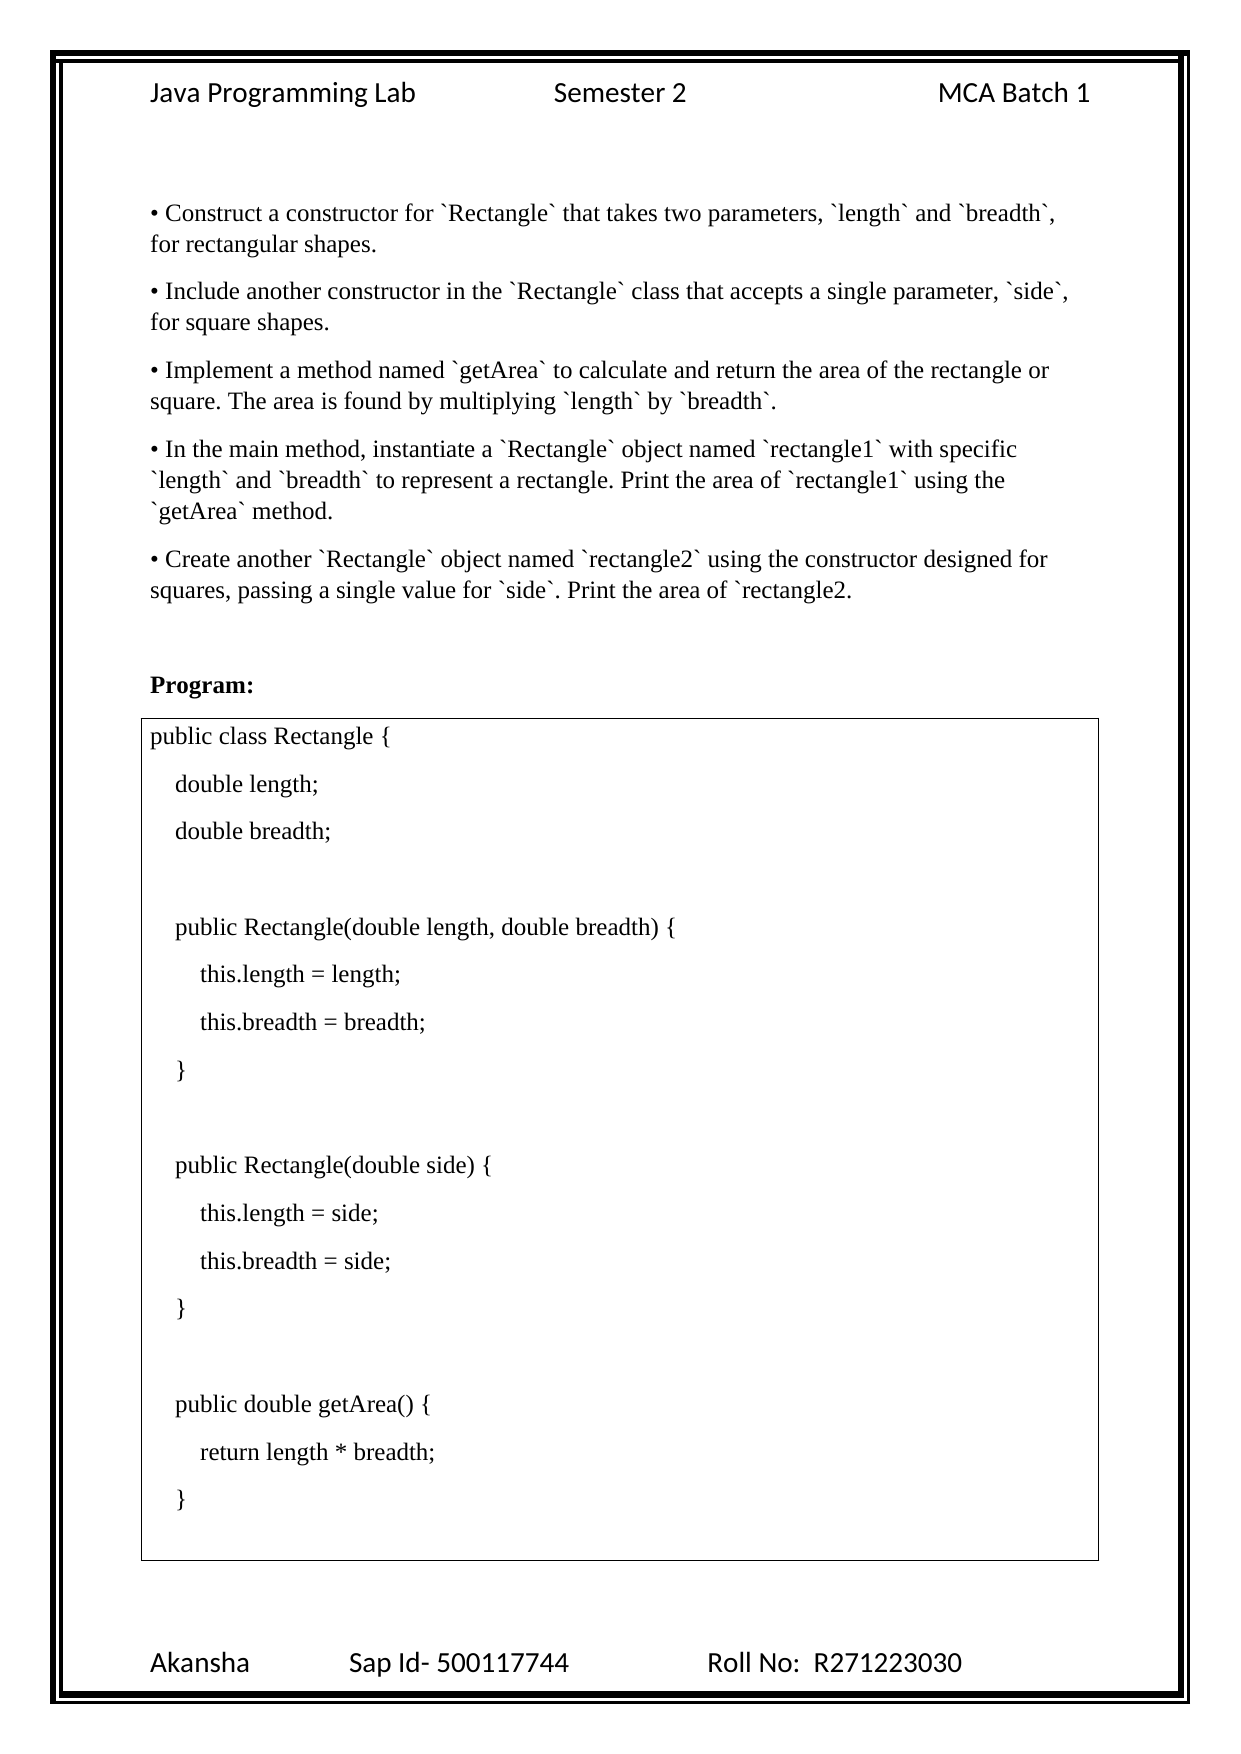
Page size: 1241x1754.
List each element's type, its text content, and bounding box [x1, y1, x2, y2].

text • Implement a method named `getArea` to calculate and return the area of the rectangle or square. The area is found by multiplying `length` by `breadth`. [150, 355, 1090, 415]
text public double getArea() { [142, 1386, 1098, 1418]
text double breadth; [142, 813, 1098, 845]
text return length * breadth; [142, 1433, 1098, 1465]
text this.length = length; [142, 956, 1098, 988]
text • In the main method, instantiate a `Rectangle` object named `rectangle1` with specific `length` and `breadth` to represent a rectangle. Print the area of `rectangle1` using the `getArea` method. [150, 434, 1090, 525]
text } [142, 1290, 1098, 1322]
text Program: [150, 670, 1090, 699]
text public Rectangle(double side) { [142, 1147, 1098, 1179]
text public class Rectangle { [142, 719, 1098, 750]
text this.breadth = breadth; [142, 1004, 1098, 1036]
text public Rectangle(double length, double breadth) { [142, 909, 1098, 941]
text • Create another `Rectangle` object named `rectangle2` using the constructor designed for squares, passing a single value for `side`. Print the area of `rectangle2. [150, 544, 1090, 603]
text } [142, 1481, 1098, 1513]
text double length; [142, 766, 1098, 797]
text this.breadth = side; [142, 1243, 1098, 1274]
text this.length = side; [142, 1195, 1098, 1227]
text } [142, 1052, 1098, 1084]
text • Include another constructor in the `Rectangle` class that accepts a single parameter, `side`, for square shapes. [150, 276, 1090, 336]
text • Construct a constructor for `Rectangle` that takes two parameters, `length` and `breadth`, for rectangular shapes. [150, 198, 1090, 257]
